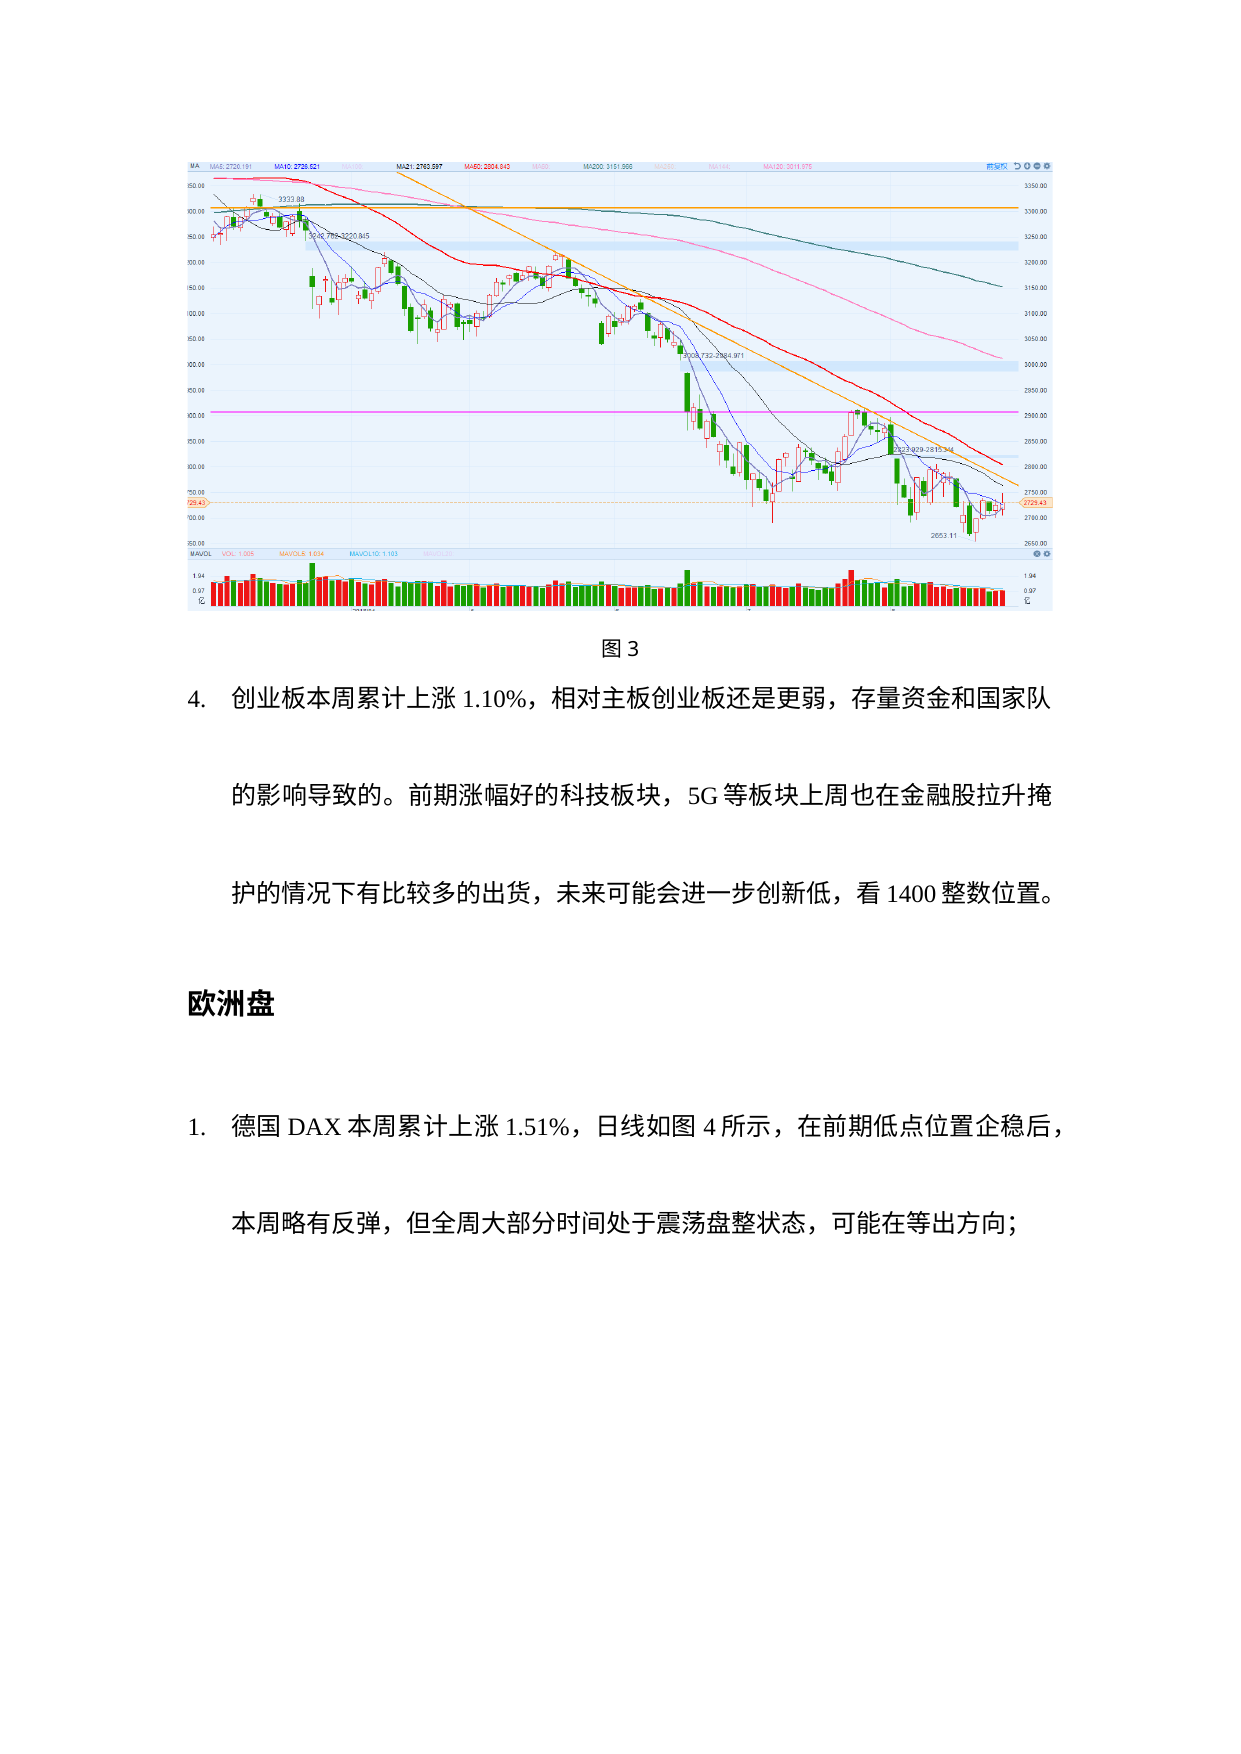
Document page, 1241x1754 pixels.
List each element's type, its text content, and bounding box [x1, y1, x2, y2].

subtitle 欧洲盘 [187, 969, 1053, 1034]
list 德国DAX本周累计上涨1.51%，日线如图 4所示，在前期低点位置企稳后，本周略有反弹，但全周大部分时间处于震荡盘整状态，可能在等出方向； [187, 1092, 1053, 1254]
list 创业板本周累计上涨1.10%，相对主板创业板还是更弱，存量资金和国家队的影响导致的。前期涨幅好的科技板块，5G等板块上周也在金融股拉升掩护的情况下有比较多的出货，未来可能会进一步创新低，看1400整数位置。 [187, 664, 1053, 924]
picture [187, 162, 1053, 611]
text 图 3 [187, 631, 1053, 664]
